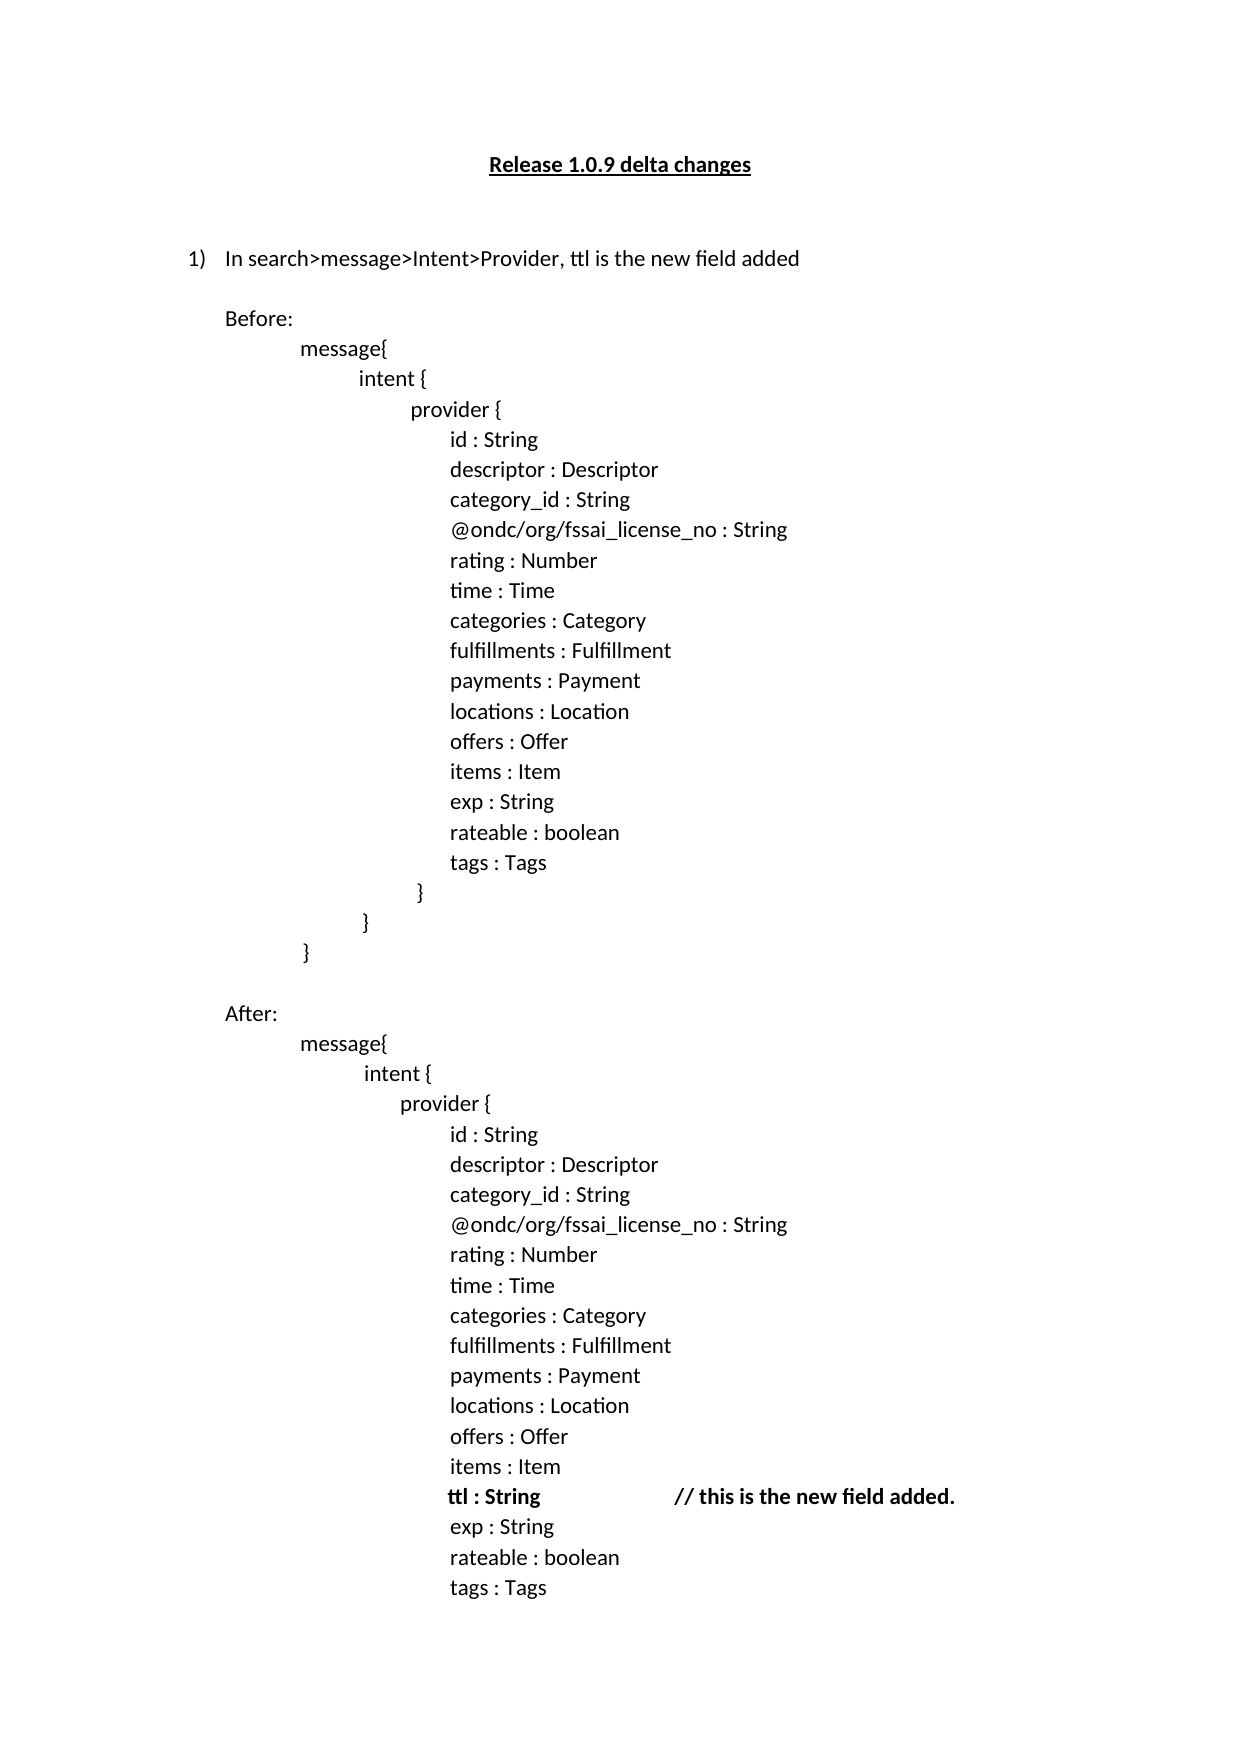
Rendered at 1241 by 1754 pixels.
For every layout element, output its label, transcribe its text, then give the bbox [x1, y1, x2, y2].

list intent { [225, 1059, 1090, 1087]
list id : String [225, 425, 1090, 453]
list tags : Tags [225, 1573, 1090, 1601]
list rating : Number [225, 546, 1090, 574]
list locations : Location [225, 1392, 1090, 1420]
text Release 1.0.9 delta changes [150, 150, 1090, 178]
list message{ [225, 334, 1090, 362]
list offers : Offer [225, 1422, 1090, 1450]
list In search>message>Intent>Provider, ttl is the new field added [187, 244, 1090, 272]
list fulfillments : Fulfillment [225, 1331, 1090, 1359]
list intent { [225, 364, 1090, 393]
list ttl : String // this is the new field added. [225, 1482, 1090, 1510]
list payments : Payment [225, 1361, 1090, 1389]
list message{ [225, 1029, 1090, 1057]
list payments : Payment [225, 667, 1090, 695]
list locations : Location [225, 697, 1090, 725]
list Before: [225, 304, 1090, 332]
list category_id : String [225, 485, 1090, 513]
list id : String [225, 1120, 1090, 1148]
list fulfillments : Fulfillment [225, 636, 1090, 664]
list categories : Category [225, 1301, 1090, 1329]
list @ondc/org/fssai_license_no : String [225, 1210, 1090, 1238]
list exp : String [225, 1512, 1090, 1541]
list rating : Number [225, 1241, 1090, 1269]
list category_id : String [225, 1180, 1090, 1208]
list } [225, 878, 1090, 906]
list items : Item [225, 757, 1090, 785]
list } [225, 908, 1090, 936]
list After: [225, 999, 1090, 1027]
list descriptor : Descriptor [225, 455, 1090, 483]
list time : Time [225, 576, 1090, 604]
list } [225, 938, 1090, 967]
list exp : String [225, 787, 1090, 816]
list rateable : boolean [225, 818, 1090, 846]
list items : Item [225, 1452, 1090, 1480]
list offers : Offer [225, 727, 1090, 755]
list provider { [225, 1089, 1090, 1118]
list time : Time [225, 1271, 1090, 1299]
list categories : Category [225, 606, 1090, 634]
list provider { [225, 395, 1090, 423]
list rateable : boolean [225, 1543, 1090, 1571]
list descriptor : Descriptor [225, 1150, 1090, 1178]
list tags : Tags [225, 848, 1090, 876]
list @ondc/org/fssai_license_no : String [225, 516, 1090, 544]
